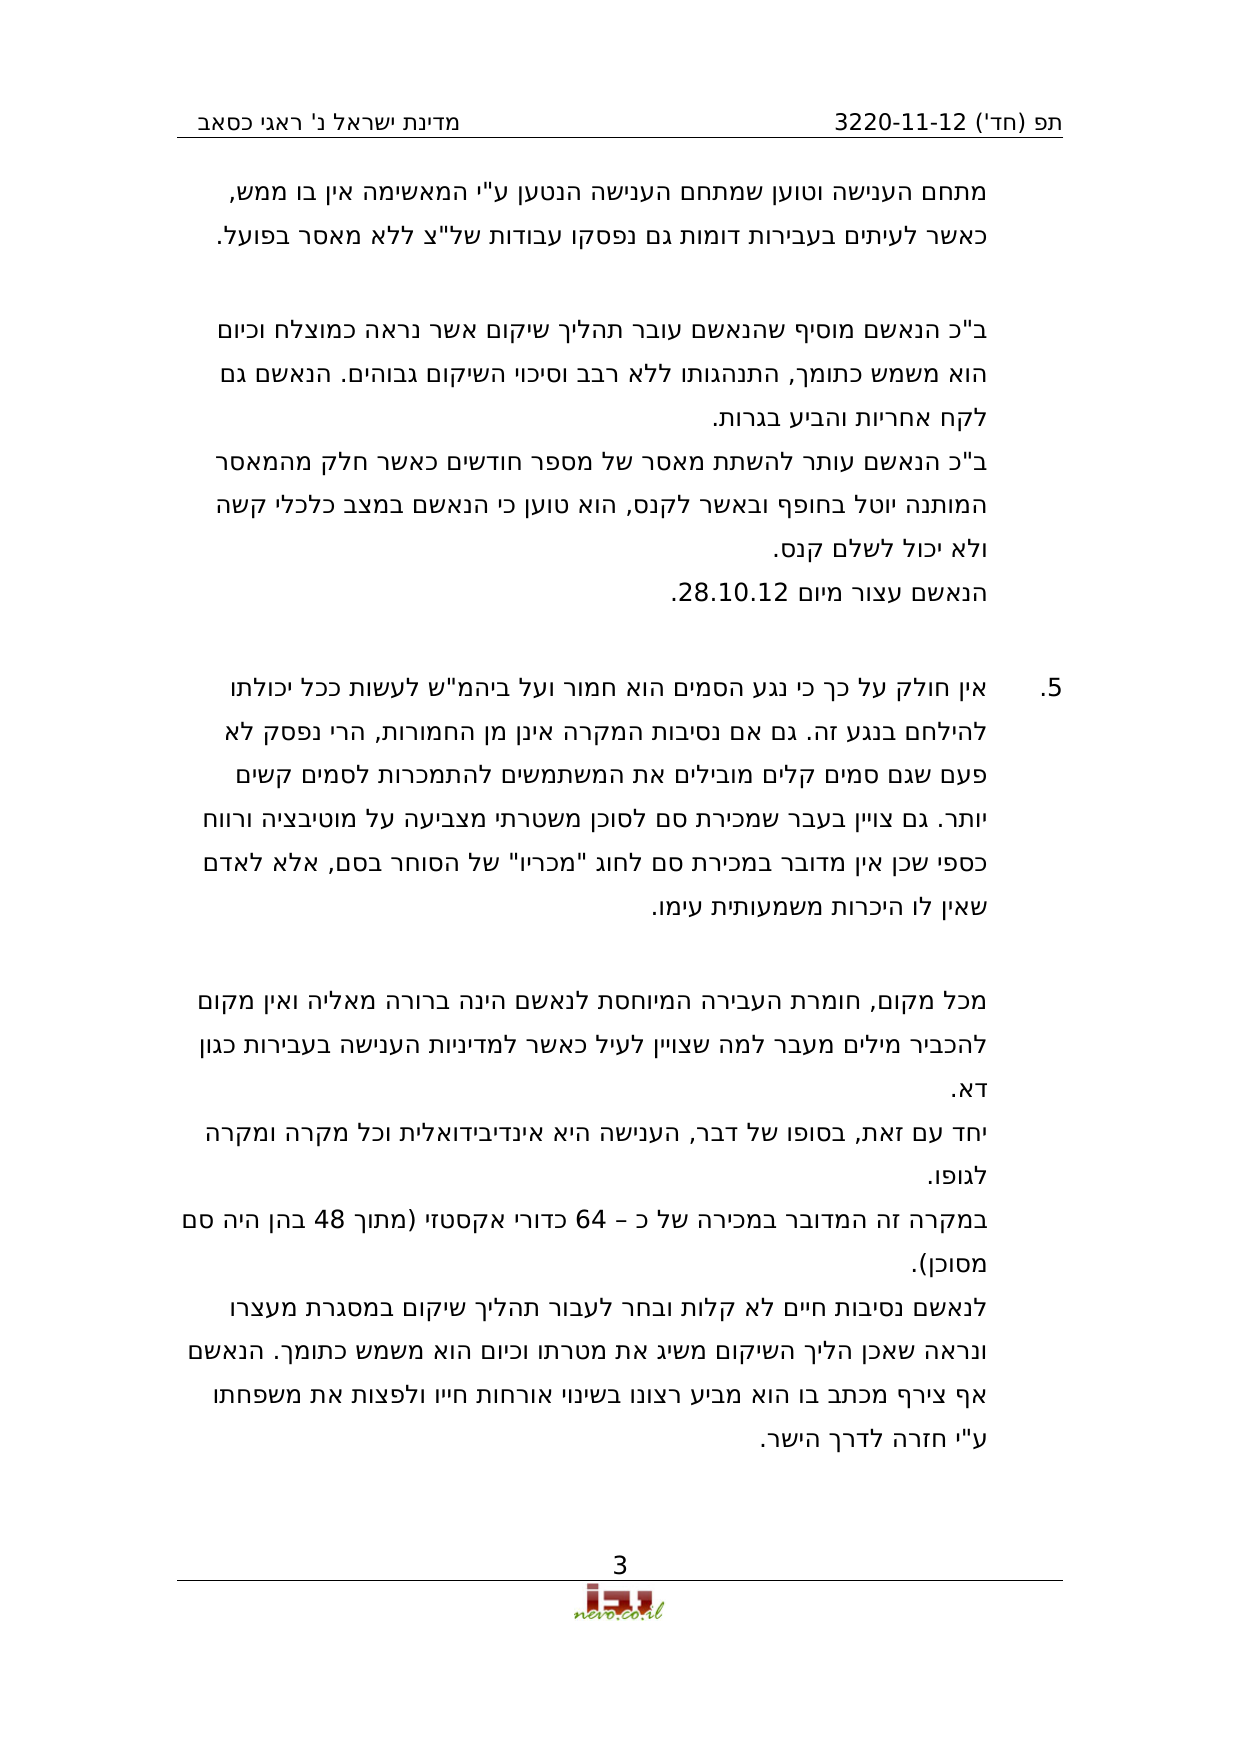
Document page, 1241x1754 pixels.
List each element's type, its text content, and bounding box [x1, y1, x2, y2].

text ב"כ הנאשם מוסיף שהנאשם עובר תהליך שיקום אשר נראה כמוצלח וכיום הוא משמש כתומך, התנהגותו ללא רבב וסיכוי השיקום גבוהים. הנאשם גם לקח אחריות והביע בגרות. [177, 316, 1063, 432]
text ב"כ הנאשם עותר להשתת מאסר של מספר חודשים כאשר חלק מהמאסר המותנה יוטל בחופף ובאשר לקנס, הוא טוען כי הנאשם במצב כלכלי קשה ולא יכול לשלם קנס. [177, 447, 1063, 564]
text לנאשם נסיבות חיים לא קלות ובחר לעבור תהליך שיקום במסגרת מעצרו ונראה שאכן הליך השיקום משיג את מטרתו וכיום הוא משמש כתומך. הנאשם אף צירף מכתב בו הוא מביע רצונו בשינוי אורחות חייו ולפצות את משפחתו ע"י חזרה לדרך הישר. [177, 1293, 1063, 1453]
text במקרה זה המדובר במכירה של כ – 64 כדורי אקסטזי (מתוך 48 בהן היה סם מסוכן). [177, 1205, 1063, 1278]
text הנאשם עצור מיום 28.10.12. [177, 578, 988, 607]
picture [574, 1583, 666, 1621]
text יחד עם זאת, בסופו של דבר, הענישה היא אינדיבידואלית וכל מקרה ומקרה לגופו. [177, 1118, 1063, 1191]
text 5. אין חולק על כך כי נגע הסמים הוא חמור ועל ביהמ"ש לעשות ככל יכולתו להילחם בנגע זה. גם אם נסיבות המקרה אינן מן החמורות, הרי נפסק לא פעם שגם סמים קלים מובילים את המשתמשים להתמכרות לסמים קשים יותר. גם צויין בעבר שמכירת סם לסוכן משטרתי מצביעה על מוטיבציה ורווח כספי שכן אין מדובר במכירת סם לחוג "מכריו" של הסוחר בסם, אלא לאדם שאין לו היכרות משמעותית עימו. [177, 673, 1063, 921]
text מכל מקום, חומרת העבירה המיוחסת לנאשם הינה ברורה מאליה ואין מקום להכביר מילים מעבר למה שצויין לעיל כאשר למדיניות הענישה בעבירות כגון דא. [177, 987, 1063, 1103]
